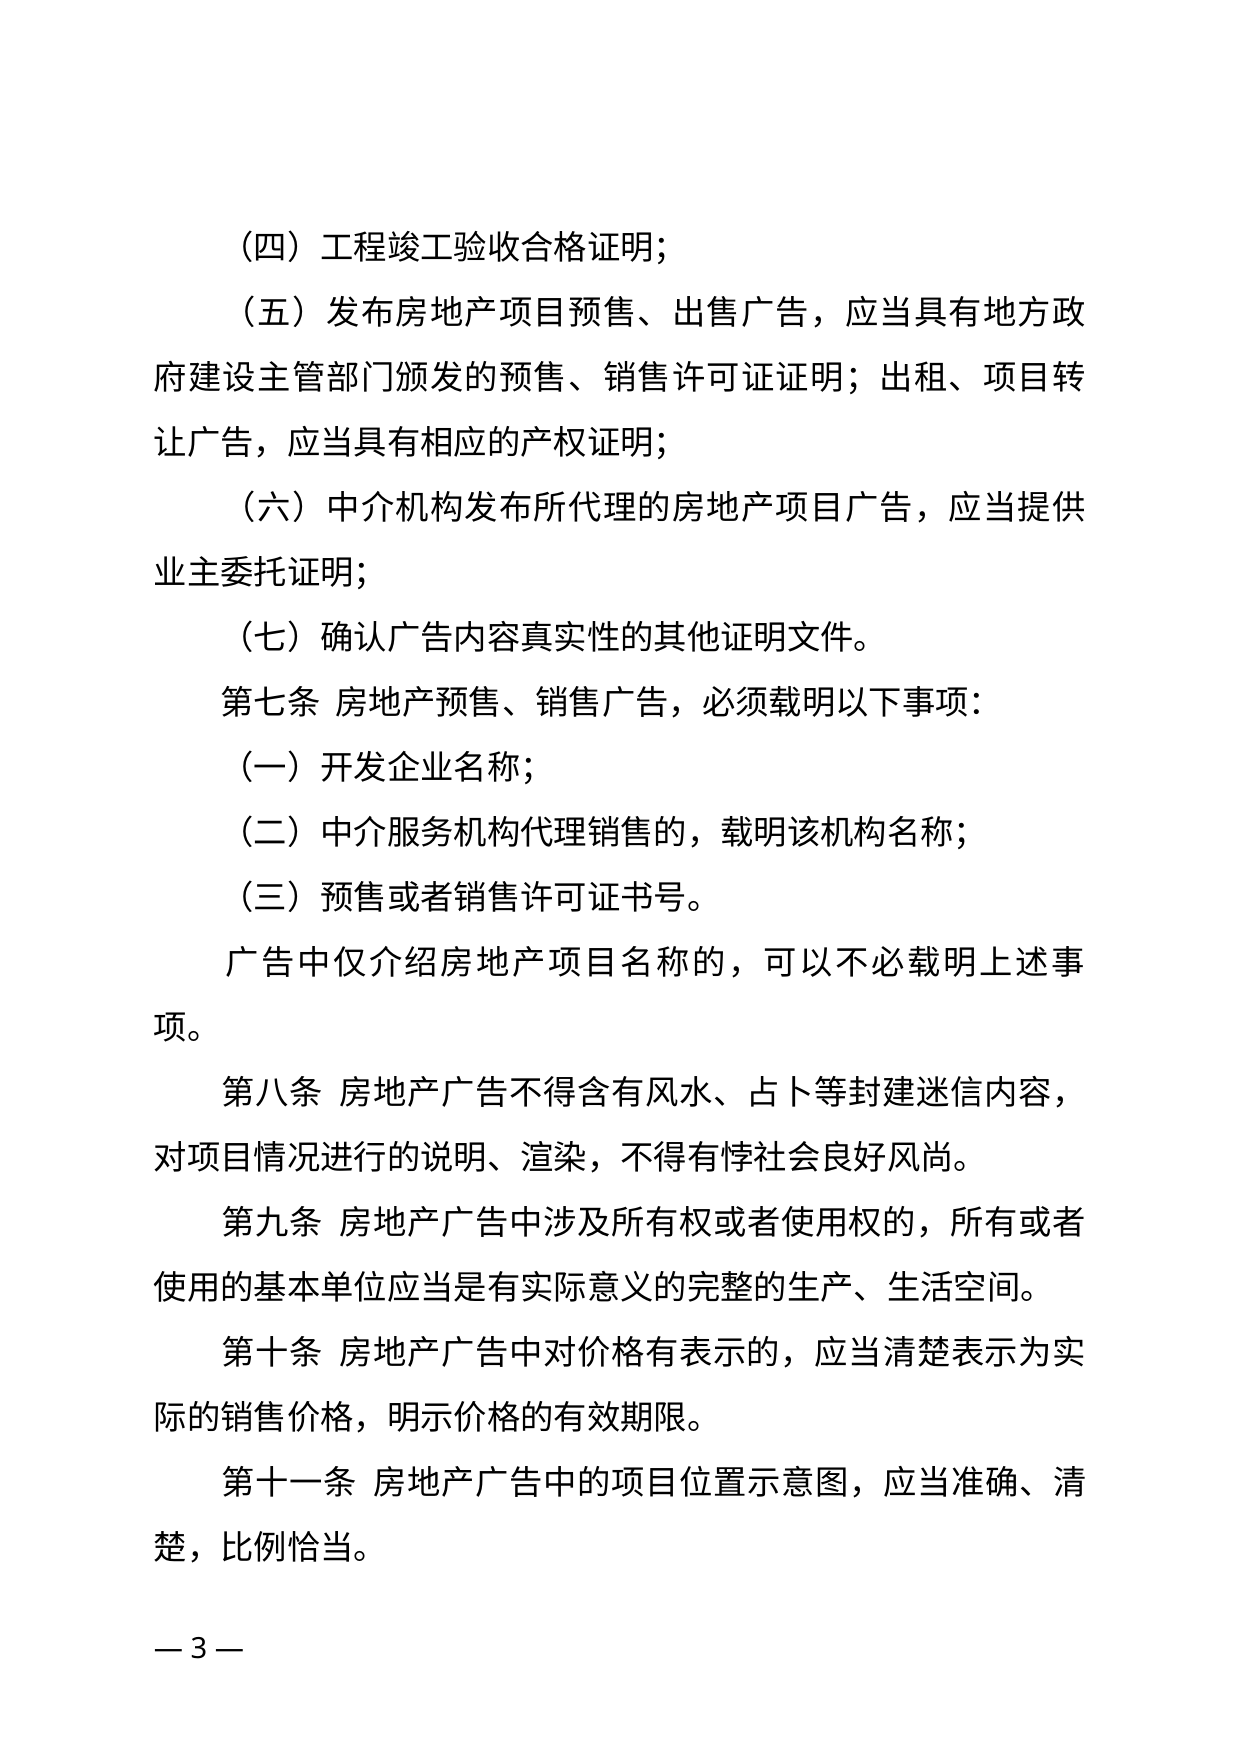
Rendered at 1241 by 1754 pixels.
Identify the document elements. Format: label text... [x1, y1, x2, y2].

text （一）开发企业名称； [153, 732, 1087, 797]
text 第七条 房地产预售、销售广告，必须载明以下事项： [153, 667, 1087, 732]
text （五）发布房地产项目预售、出售广告，应当具有地方政府建设主管部门颁发的预售、销售许可证证明；出租、项目转让广告，应当具有相应的产权证明； [153, 277, 1087, 472]
text （六）中介机构发布所代理的房地产项目广告，应当提供业主委托证明； [153, 472, 1087, 602]
text 广告中仅介绍房地产项目名称的，可以不必载明上述事项。 [153, 927, 1087, 1057]
text （三）预售或者销售许可证书号。 [153, 862, 1087, 927]
text （二）中介服务机构代理销售的，载明该机构名称； [153, 797, 1087, 862]
text 第十条 房地产广告中对价格有表示的，应当清楚表示为实际的销售价格，明示价格的有效期限。 [153, 1317, 1087, 1447]
text （四）工程竣工验收合格证明； [153, 212, 1087, 277]
text 第八条 房地产广告不得含有风水、占卜等封建迷信内容，对项目情况进行的说明、渲染，不得有悖社会良好风尚。 [153, 1057, 1087, 1187]
text 第九条 房地产广告中涉及所有权或者使用权的，所有或者使用的基本单位应当是有实际意义的完整的生产、生活空间。 [153, 1187, 1087, 1317]
text （七）确认广告内容真实性的其他证明文件。 [153, 602, 1087, 667]
text 第十一条 房地产广告中的项目位置示意图，应当准确、清楚，比例恰当。 [153, 1447, 1087, 1577]
